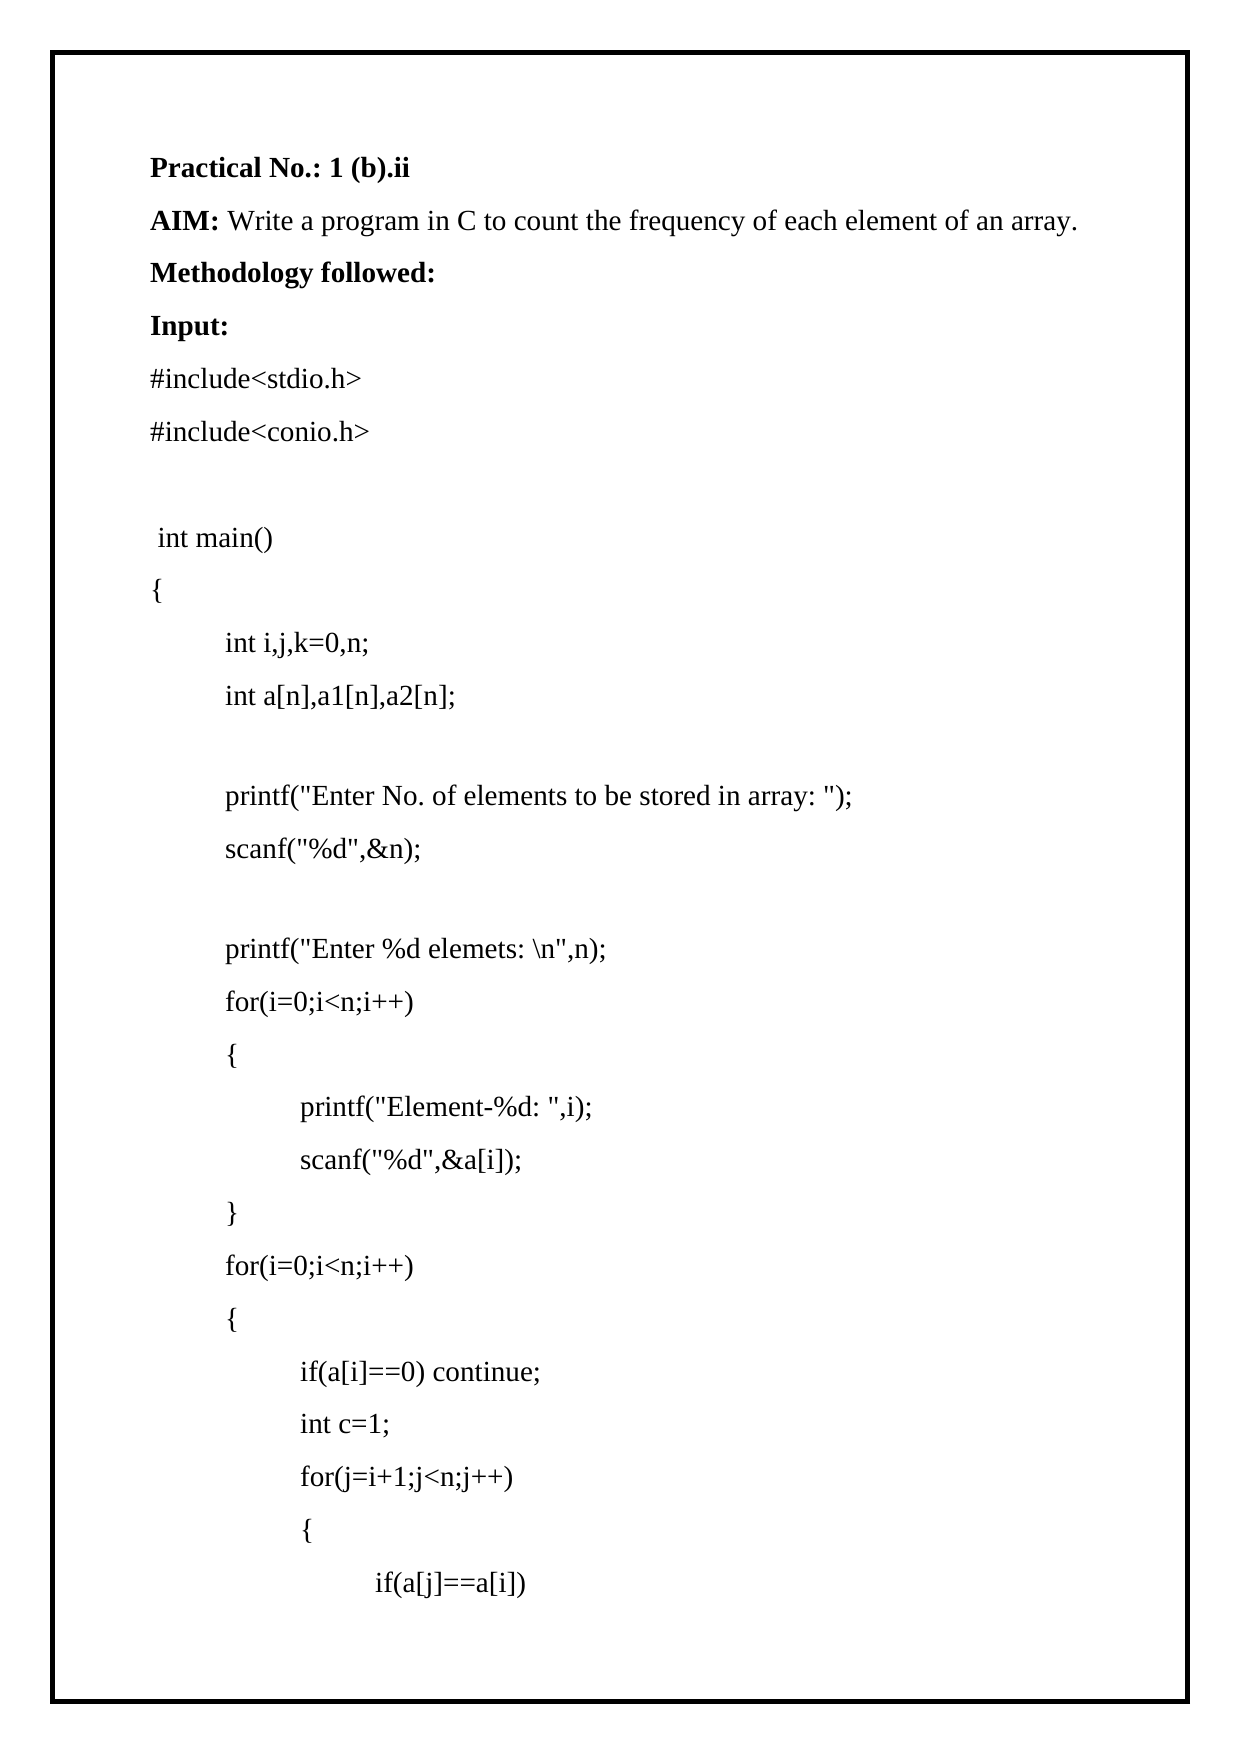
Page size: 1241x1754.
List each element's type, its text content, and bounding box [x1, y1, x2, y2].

text for(i=0;i<n;i++) [150, 984, 1090, 1017]
text { [150, 572, 1090, 606]
text printf("Enter %d elemets: \n",n); [150, 931, 1090, 965]
text Methodology followed: [150, 256, 1090, 289]
text printf("Enter No. of elements to be stored in array: "); [150, 778, 1090, 812]
text } [150, 1195, 1090, 1229]
text int i,j,k=0,n; [150, 625, 1090, 659]
text { [150, 1512, 1090, 1546]
text scanf("%d",&a[i]); [150, 1142, 1090, 1176]
text int a[n],a1[n],a2[n]; [150, 678, 1090, 712]
text int c=1; [150, 1406, 1090, 1440]
text #include<conio.h> [150, 414, 1090, 448]
text printf("Element-%d: ",i); [150, 1089, 1090, 1123]
text { [150, 1037, 1090, 1070]
text Practical No.: 1 (b).ii [150, 150, 1090, 183]
text Input: [150, 308, 1090, 342]
text int main() [150, 520, 1090, 553]
text { [150, 1301, 1090, 1334]
text if(a[j]==a[i]) [150, 1565, 1090, 1598]
text if(a[i]==0) continue; [150, 1354, 1090, 1387]
text AIM: Write a program in C to count the frequency of each element of an array. [150, 203, 1090, 236]
text for(j=i+1;j<n;j++) [150, 1459, 1090, 1493]
text #include<stdio.h> [150, 361, 1090, 395]
text scanf("%d",&n); [150, 831, 1090, 864]
text for(i=0;i<n;i++) [150, 1248, 1090, 1282]
